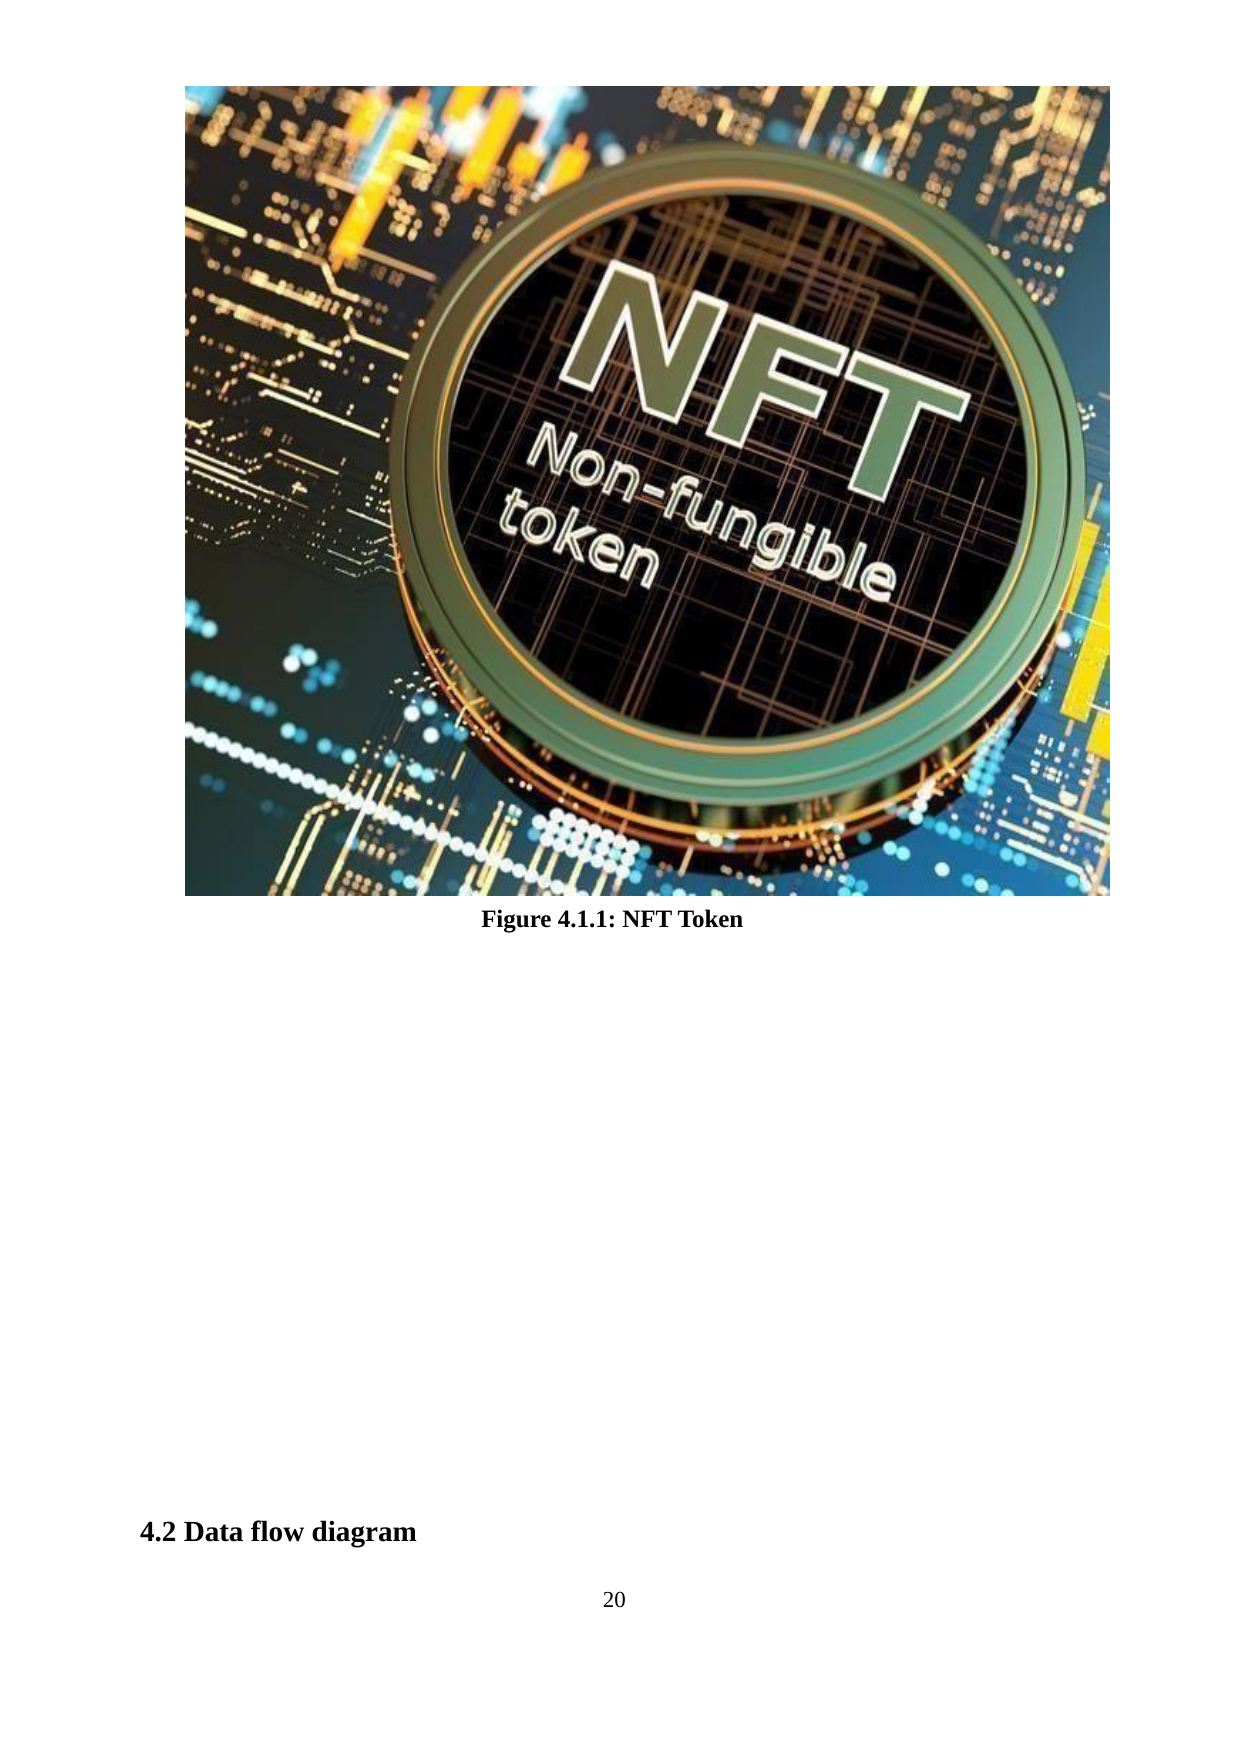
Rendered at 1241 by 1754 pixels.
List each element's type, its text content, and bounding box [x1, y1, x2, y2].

subtitle 4.2 Data flow diagram [132, 1514, 1187, 1547]
picture [185, 86, 1110, 896]
text Figure 4.1.1: NFT Token [128, 904, 1096, 932]
